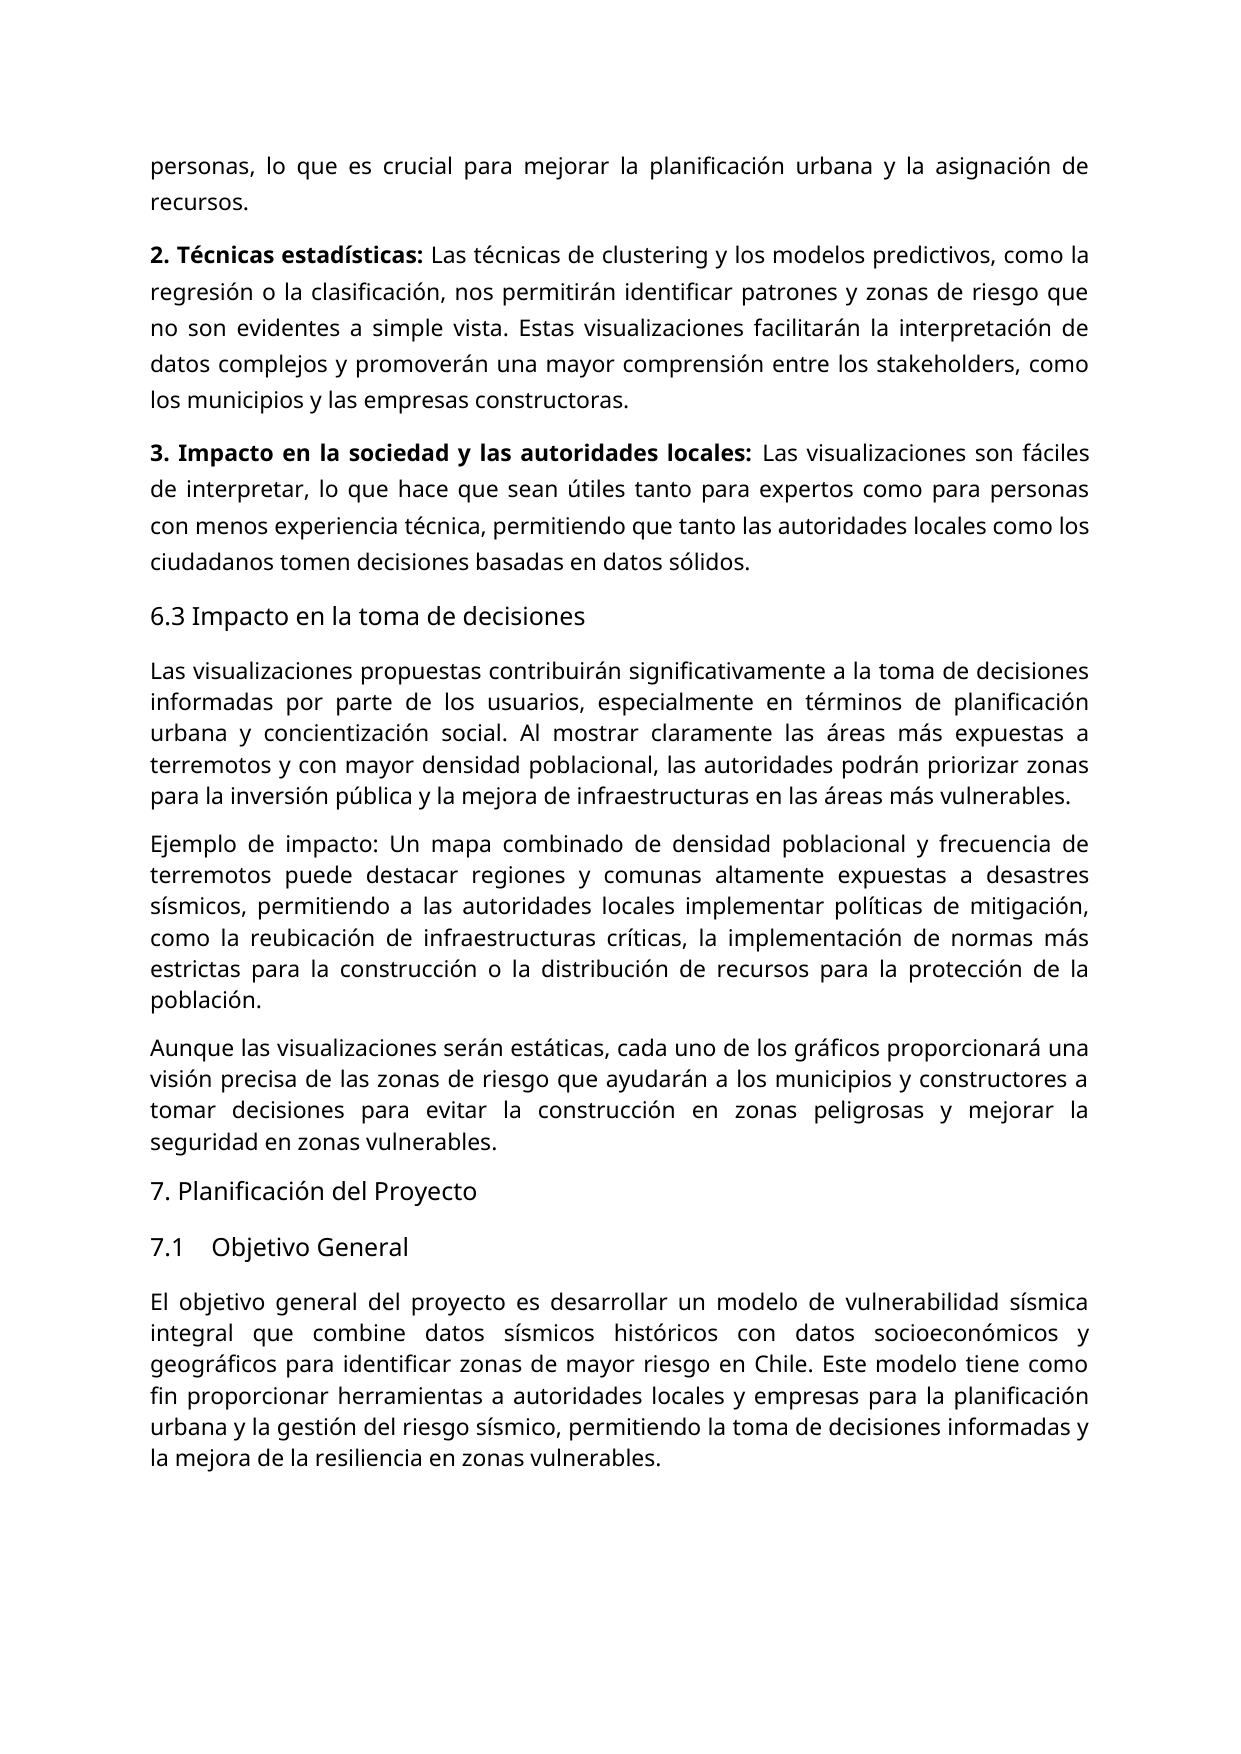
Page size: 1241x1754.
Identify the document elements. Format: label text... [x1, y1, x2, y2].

text 7. Planificación del Proyecto [150, 1174, 1090, 1208]
text Las visualizaciones propuestas contribuirán significativamente a la toma de decisiones informadas por parte de los usuarios, especialmente en términos de planificación urbana y concientización social. Al mostrar claramente las áreas más expuestas a terremotos y con mayor densidad poblacional, las autoridades podrán priorizar zonas para la inversión pública y la mejora de infraestructuras en las áreas más vulnerables. [150, 655, 1090, 811]
text 7.1 Objetivo General [150, 1230, 1090, 1264]
text 2. Técnicas estadísticas: Las técnicas de clustering y los modelos predictivos, como la regresión o la clasificación, nos permitirán identificar patrones y zonas de riesgo que no son evidentes a simple vista. Estas visualizaciones facilitarán la interpretación de datos complejos y promoverán una mayor comprensión entre los stakeholders, como los municipios y las empresas constructoras. [150, 239, 1090, 415]
text Ejemplo de impacto: Un mapa combinado de densidad poblacional y frecuencia de terremotos puede destacar regiones y comunas altamente expuestas a desastres sísmicos, permitiendo a las autoridades locales implementar políticas de mitigación, como la reubicación de infraestructuras críticas, la implementación de normas más estrictas para la construcción o la distribución de recursos para la protección de la población. [150, 828, 1090, 1015]
text 3. Impacto en la sociedad y las autoridades locales: Las visualizaciones son fáciles de interpretar, lo que hace que sean útiles tanto para expertos como para personas con menos experiencia técnica, permitiendo que tanto las autoridades locales como los ciudadanos tomen decisiones basadas en datos sólidos. [150, 437, 1090, 577]
text 6.3 Impacto en la toma de decisiones [150, 599, 1090, 633]
text El objetivo general del proyecto es desarrollar un modelo de vulnerabilidad sísmica integral que combine datos sísmicos históricos con datos socioeconómicos y geográficos para identificar zonas de mayor riesgo en Chile. Este modelo tiene como fin proporcionar herramientas a autoridades locales y empresas para la planificación urbana y la gestión del riesgo sísmico, permitiendo la toma de decisiones informadas y la mejora de la resiliencia en zonas vulnerables. [150, 1286, 1090, 1473]
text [150, 150, 1090, 217]
text Aunque las visualizaciones serán estáticas, cada uno de los gráficos proporcionará una visión precisa de las zonas de riesgo que ayudarán a los municipios y constructores a tomar decisiones para evitar la construcción en zonas peligrosas y mejorar la seguridad en zonas vulnerables. [150, 1032, 1090, 1157]
